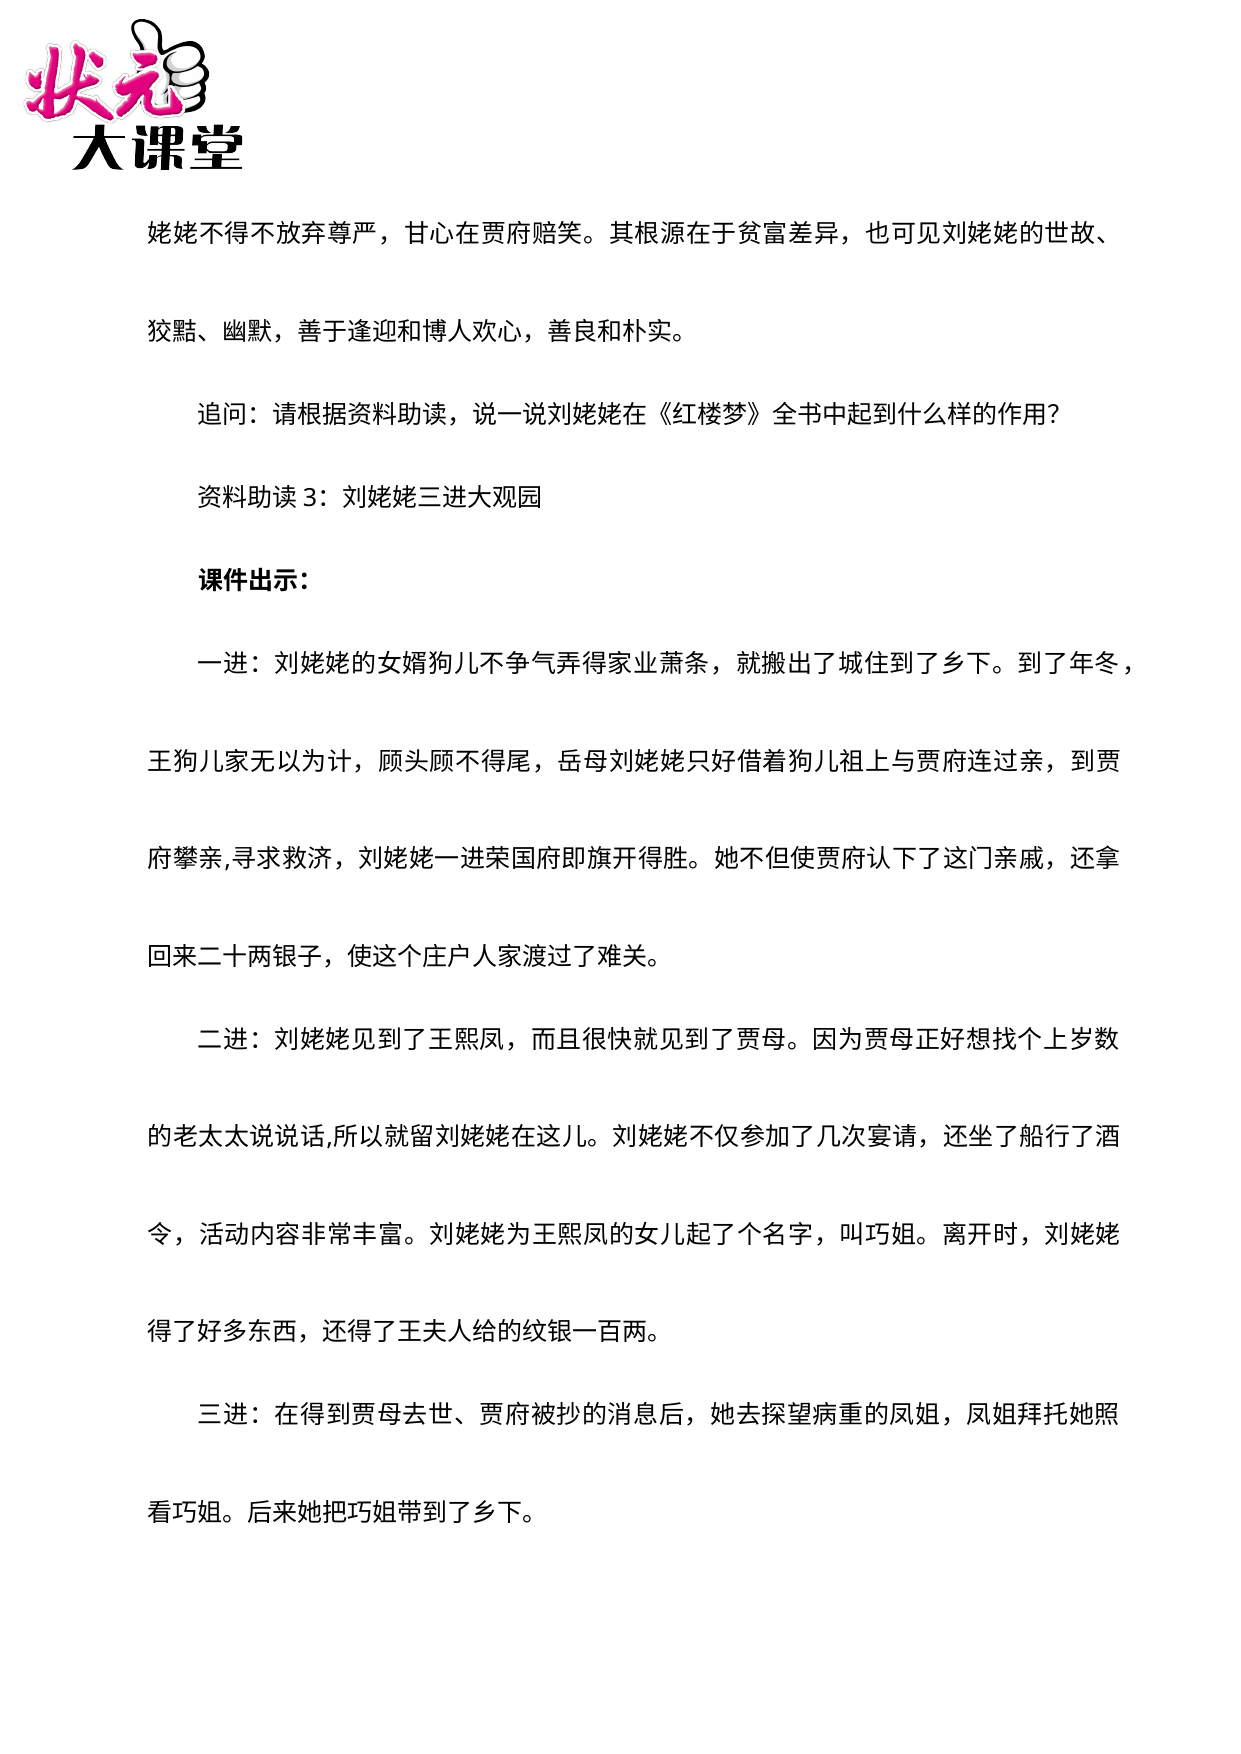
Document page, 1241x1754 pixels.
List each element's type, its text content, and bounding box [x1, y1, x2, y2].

text 资料助读3：刘姥姥三进大观园 [148, 463, 1122, 528]
text 课件出示： [148, 546, 1122, 611]
text 一进：刘姥姥的女婿狗儿不争气弄得家业萧条，就搬出了城住到了乡下。到了年冬，王狗儿家无以为计，顾头顾不得尾，岳母刘姥姥只好借着狗儿祖上与贾府连过亲，到贾府攀亲,寻求救济，刘姥姥一进荣国府即旗开得胜。她不但使贾府认下了这门亲戚，还拿回来二十两银子，使这个庄户人家渡过了难关。 [148, 629, 1122, 987]
text 扮演“小丑”的原因：刘姥姥去贾府，其实是带着希望得到施舍的愿望，因而处处显得卑微，希望能博得贾府上下一笑，好为自己多争取点实质利益。因为这个原因，刘姥姥不得不放弃尊严，甘心在贾府赔笑。其根源在于贫富差异，也可见刘姥姥的世故、狡黠、幽默，善于逢迎和博人欢心，善良和朴实。 [148, 199, 1122, 362]
text 二进：刘姥姥见到了王熙凤，而且很快就见到了贾母。因为贾母正好想找个上岁数的老太太说说话,所以就留刘姥姥在这儿。刘姥姥不仅参加了几次宴请，还坐了船行了酒令，活动内容非常丰富。刘姥姥为王熙凤的女儿起了个名字，叫巧姐。离开时，刘姥姥得了好多东西，还得了王夫人给的纹银一百两。 [148, 1005, 1122, 1362]
text 追问：请根据资料助读，说一说刘姥姥在《红楼梦》全书中起到什么样的作用？ [148, 380, 1122, 445]
text 三进：在得到贾母去世、贾府被抄的消息后，她去探望病重的凤姐，凤姐拜托她照看巧姐。后来她把巧姐带到了乡下。 [148, 1380, 1122, 1543]
picture [21, 19, 243, 170]
